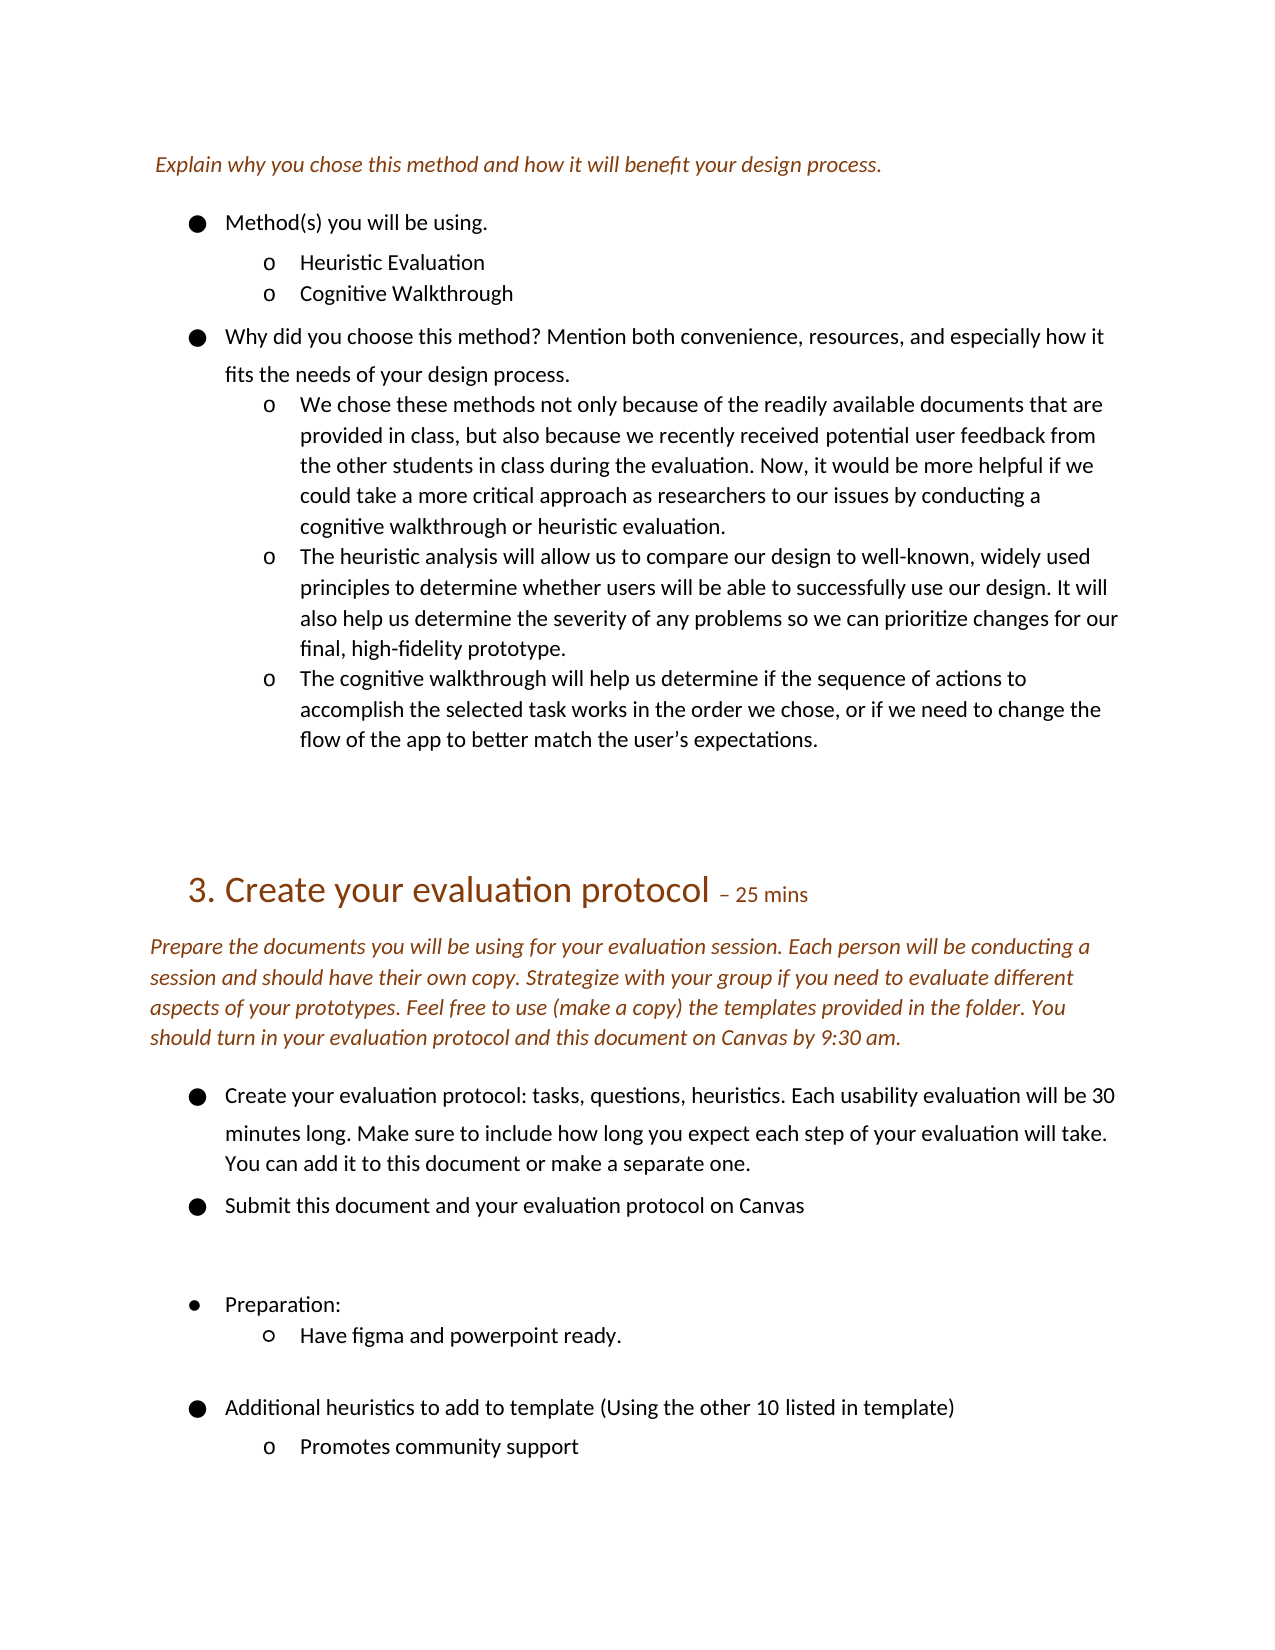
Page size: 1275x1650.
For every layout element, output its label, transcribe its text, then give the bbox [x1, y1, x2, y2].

list Why did you choose this method? Mention both convenience, resources, and especially how it fits the needs of your design process. [187, 311, 1125, 388]
list Cognitive Walkthrough [262, 279, 1125, 308]
list Submit this document and your evaluation protocol on Canvas [187, 1179, 1125, 1226]
list Create your evaluation protocol – 25 mins [187, 866, 1125, 912]
list Method(s) you will be using. [187, 197, 1125, 244]
list Promotes community support [262, 1432, 1125, 1461]
list Heuristic Evaluation [262, 248, 1125, 277]
list The cognitive walkthrough will help us determine if the sequence of actions to accomplish the selected task works in the order we chose, or if we need to change the flow of the app to better match the user’s expectations. [262, 664, 1125, 754]
list The heuristic analysis will allow us to compare our design to well-known, widely used principles to determine whether users will be able to successfully use our design. It will also help us determine the severity of any problems so we can prioritize changes for our final, high-fidelity prototype. [262, 542, 1125, 662]
list Additional heuristics to add to template (Using the other 10 listed in template) [187, 1381, 1125, 1428]
list Have figma and powerpoint ready. [262, 1321, 1125, 1349]
list We chose these methods not only because of the readily available documents that are provided in class, but also because we recently received potential user feedback from the other students in class during the evaluation. Now, it would be more helpful if we could take a more critical approach as researchers to our issues by conducting a cognitive walkthrough or heuristic evaluation. [262, 390, 1125, 540]
text Prepare the documents you will be using for your evaluation session. Each person will be conducting a session and should have their own copy. Strategize with your group if you need to evaluate different aspects of your prototypes. Feel free to use (make a copy) the templates provided in the folder. You should turn in your evaluation protocol and this document on Canvas by 9:30 am. [150, 932, 1125, 1051]
list Preparation: [187, 1291, 1125, 1319]
list Create your evaluation protocol: tasks, questions, heuristics. Each usability evaluation will be 30 minutes long. Make sure to include how long you expect each step of your evaluation will take. You can add it to this document or make a separate one. [187, 1070, 1125, 1177]
text Explain why you chose this method and how it will benefit your design process. [150, 150, 1125, 178]
